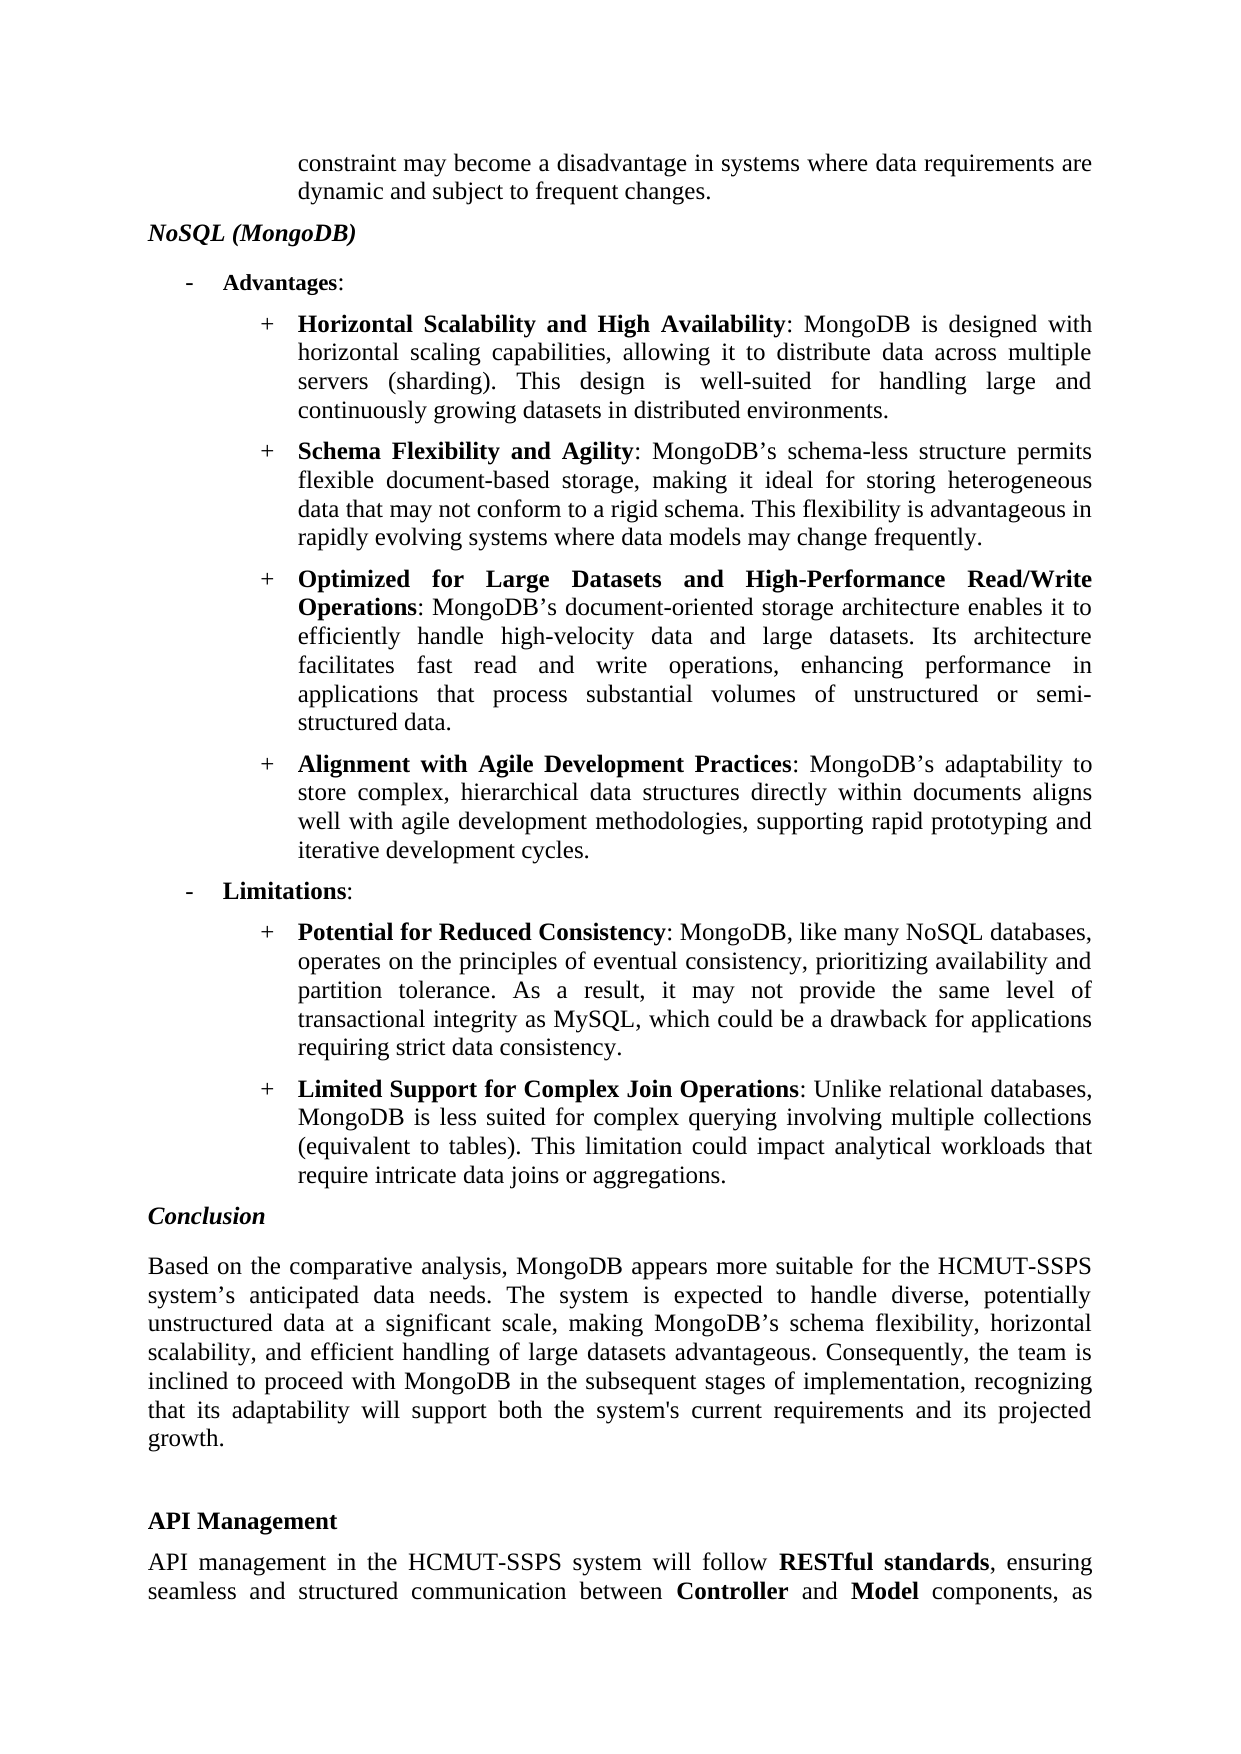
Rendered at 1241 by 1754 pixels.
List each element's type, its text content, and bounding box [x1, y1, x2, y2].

list Optimized for Large Datasets and High-Performance Read/Write Operations: MongoDB’s document-oriented storage architecture enables it to efficiently handle high-velocity data and large datasets. Its architecture facilitates fast read and write operations, enhancing performance in applications that process substantial volumes of unstructured or semi-structured data. [260, 564, 1093, 736]
text Conclusion [148, 1201, 1093, 1230]
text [148, 1547, 1093, 1605]
list Potential for Reduced Consistency: MongoDB, like many NoSQL databases, operates on the principles of eventual consistency, prioritizing availability and partition tolerance. As a result, it may not provide the same level of transactional integrity as MySQL, which could be a drawback for applications requiring strict data consistency. [260, 917, 1093, 1061]
list Schema Flexibility and Agility: MongoDB’s schema-less structure permits flexible document-based storage, making it ideal for storing heterogeneous data that may not conform to a rigid schema. This flexibility is advantageous in rapidly evolving systems where data models may change frequently. [260, 436, 1093, 551]
text API Management [148, 1506, 1093, 1535]
list Alignment with Agile Development Practices: MongoDB’s adaptability to store complex, hierarchical data structures directly within documents aligns well with agile development methodologies, supporting rapid prototyping and iterative development cycles. [260, 749, 1093, 864]
list Advantages: [185, 267, 1093, 296]
list Limitations: [185, 876, 1093, 905]
text Based on the comparative analysis, MongoDB appears more suitable for the HCMUT-SSPS system’s anticipated data needs. The system is expected to handle diverse, potentially unstructured data at a significant scale, making MongoDB’s schema flexibility, horizontal scalability, and efficient handling of large datasets advantageous. Consequently, the team is inclined to proceed with MongoDB in the subsequent stages of implementation, recognizing that its adaptability will support both the system's current requirements and its projected growth. [148, 1251, 1093, 1452]
list Horizontal Scalability and High Availability: MongoDB is designed with horizontal scaling capabilities, allowing it to distribute data across multiple servers (sharding). This design is well-suited for handling large and continuously growing datasets in distributed environments. [260, 309, 1093, 424]
text NoSQL (MongoDB) [148, 218, 1093, 246]
list Limited Support for Complex Join Operations: Unlike relational databases, MongoDB is less suited for complex querying involving multiple collections (equivalent to tables). This limitation could impact analytical workloads that require intricate data joins or aggregations. [260, 1074, 1093, 1189]
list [260, 148, 1093, 205]
